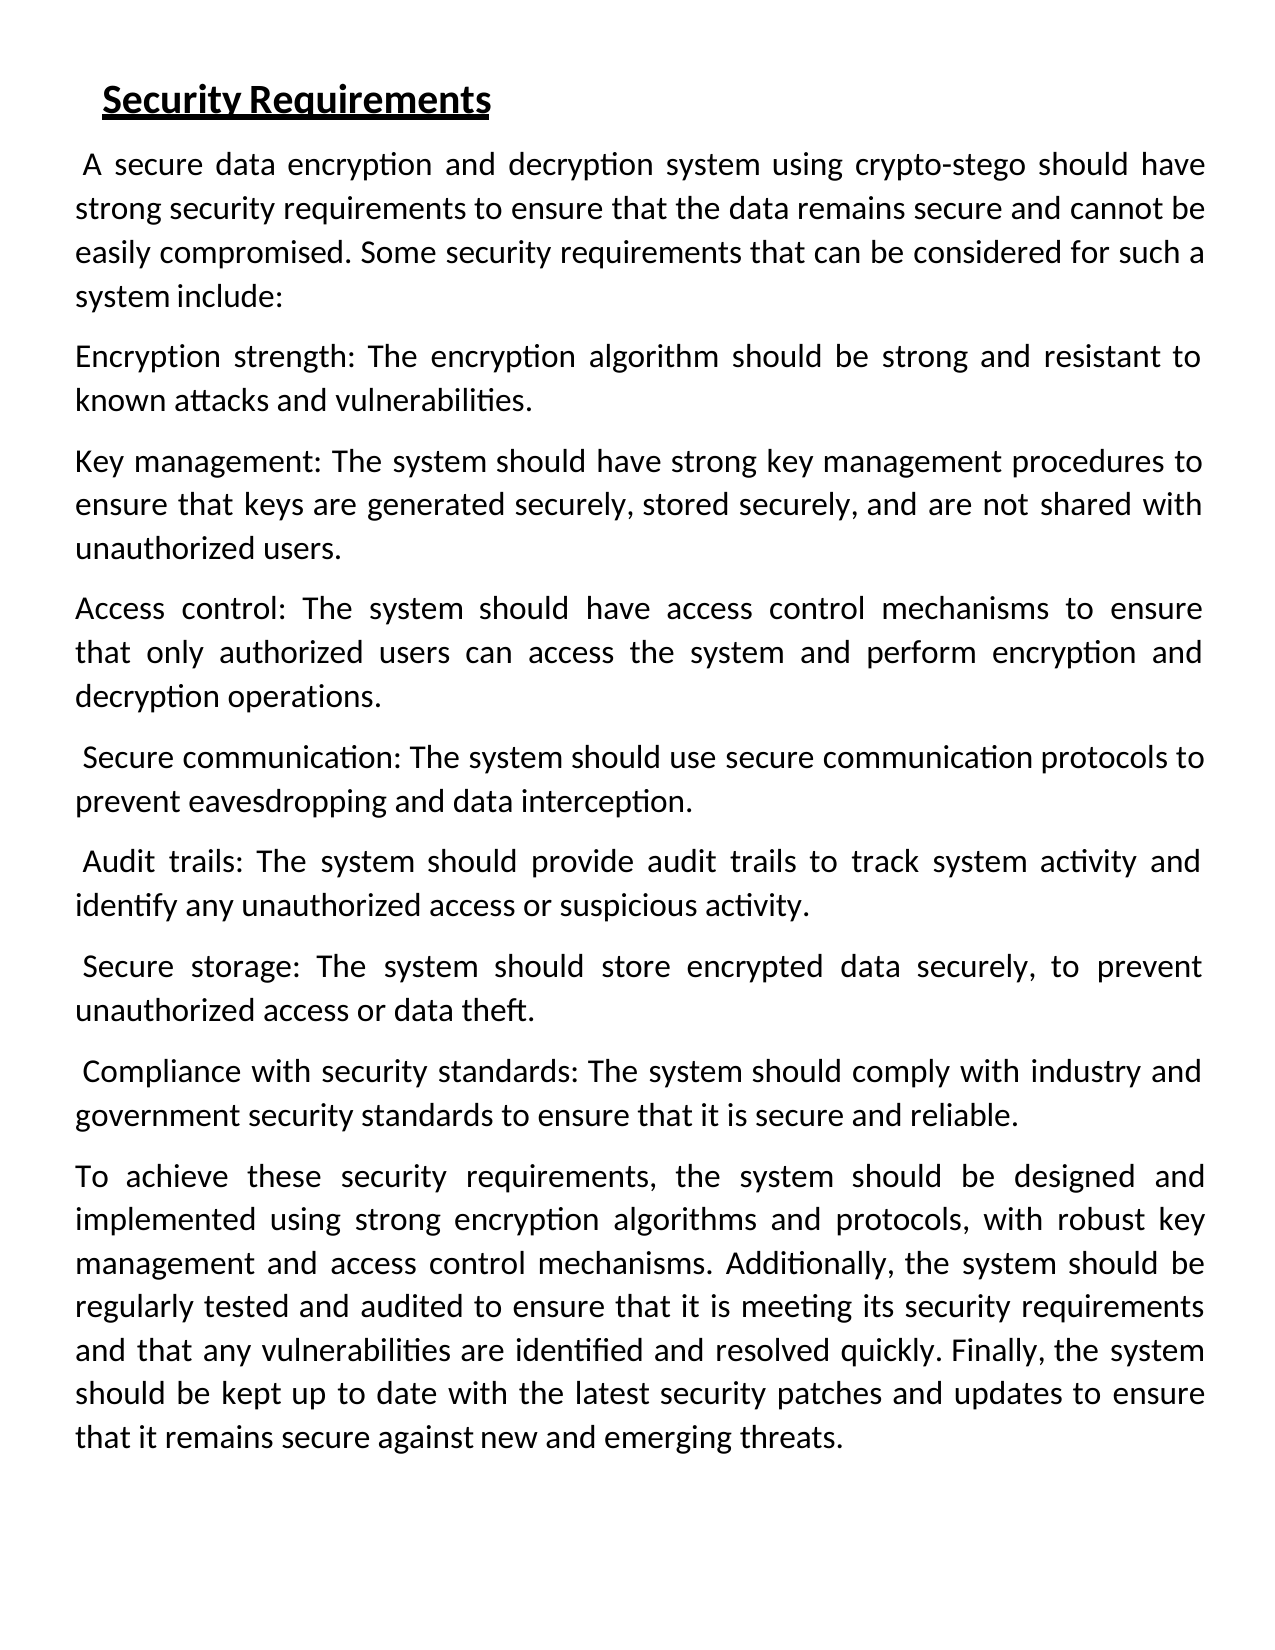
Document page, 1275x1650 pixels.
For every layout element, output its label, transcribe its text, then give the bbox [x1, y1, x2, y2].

text Compliance with security standards: The system should comply with industry and government security standards to ensure that it is secure and reliable. [75, 1050, 1205, 1135]
text Access control: The system should have access control mechanisms to ensure that only authorized users can access the system and perform encryption and decryption operations. [75, 587, 1203, 716]
text Encryption strength: The encryption algorithm should be strong and resistant to known attacks and vulnerabilities. [75, 335, 1205, 420]
text Secure storage: The system should store encrypted data securely, to prevent unauthorized access or data theft. [75, 945, 1205, 1030]
text Key management: The system should have strong key management procedures to ensure that keys are generated securely, stored securely, and are not shared with unauthorized users. [75, 440, 1203, 568]
text Audit trails: The system should provide audit trails to track system activity and identify any unauthorized access or suspicious activity. [75, 840, 1205, 925]
text SecurityRequirements [102, 73, 1205, 124]
text Secure communication: The system should use secure communication protocols to prevent eavesdropping and data interception. [75, 736, 1205, 820]
text A secure data encryption and decryption system using crypto-stego should have strong security requirements to ensure that the data remains secure and cannot be easily compromised. Some security requirements that can be considered for such a systeminclude: [75, 143, 1205, 316]
text To achieve these security requirements, the system should be designed and implemented using strong encryption algorithms and protocols, with robust key management and access control mechanisms. Additionally, the system should be regularly tested and audited to ensure that it is meeting its security requirements and that any vulnerabilities are identified and resolved quickly. Finally, the system should be kept up to date with the latest security patches and updates to ensure that it remains secure againstnew and emerging threats. [75, 1154, 1205, 1457]
